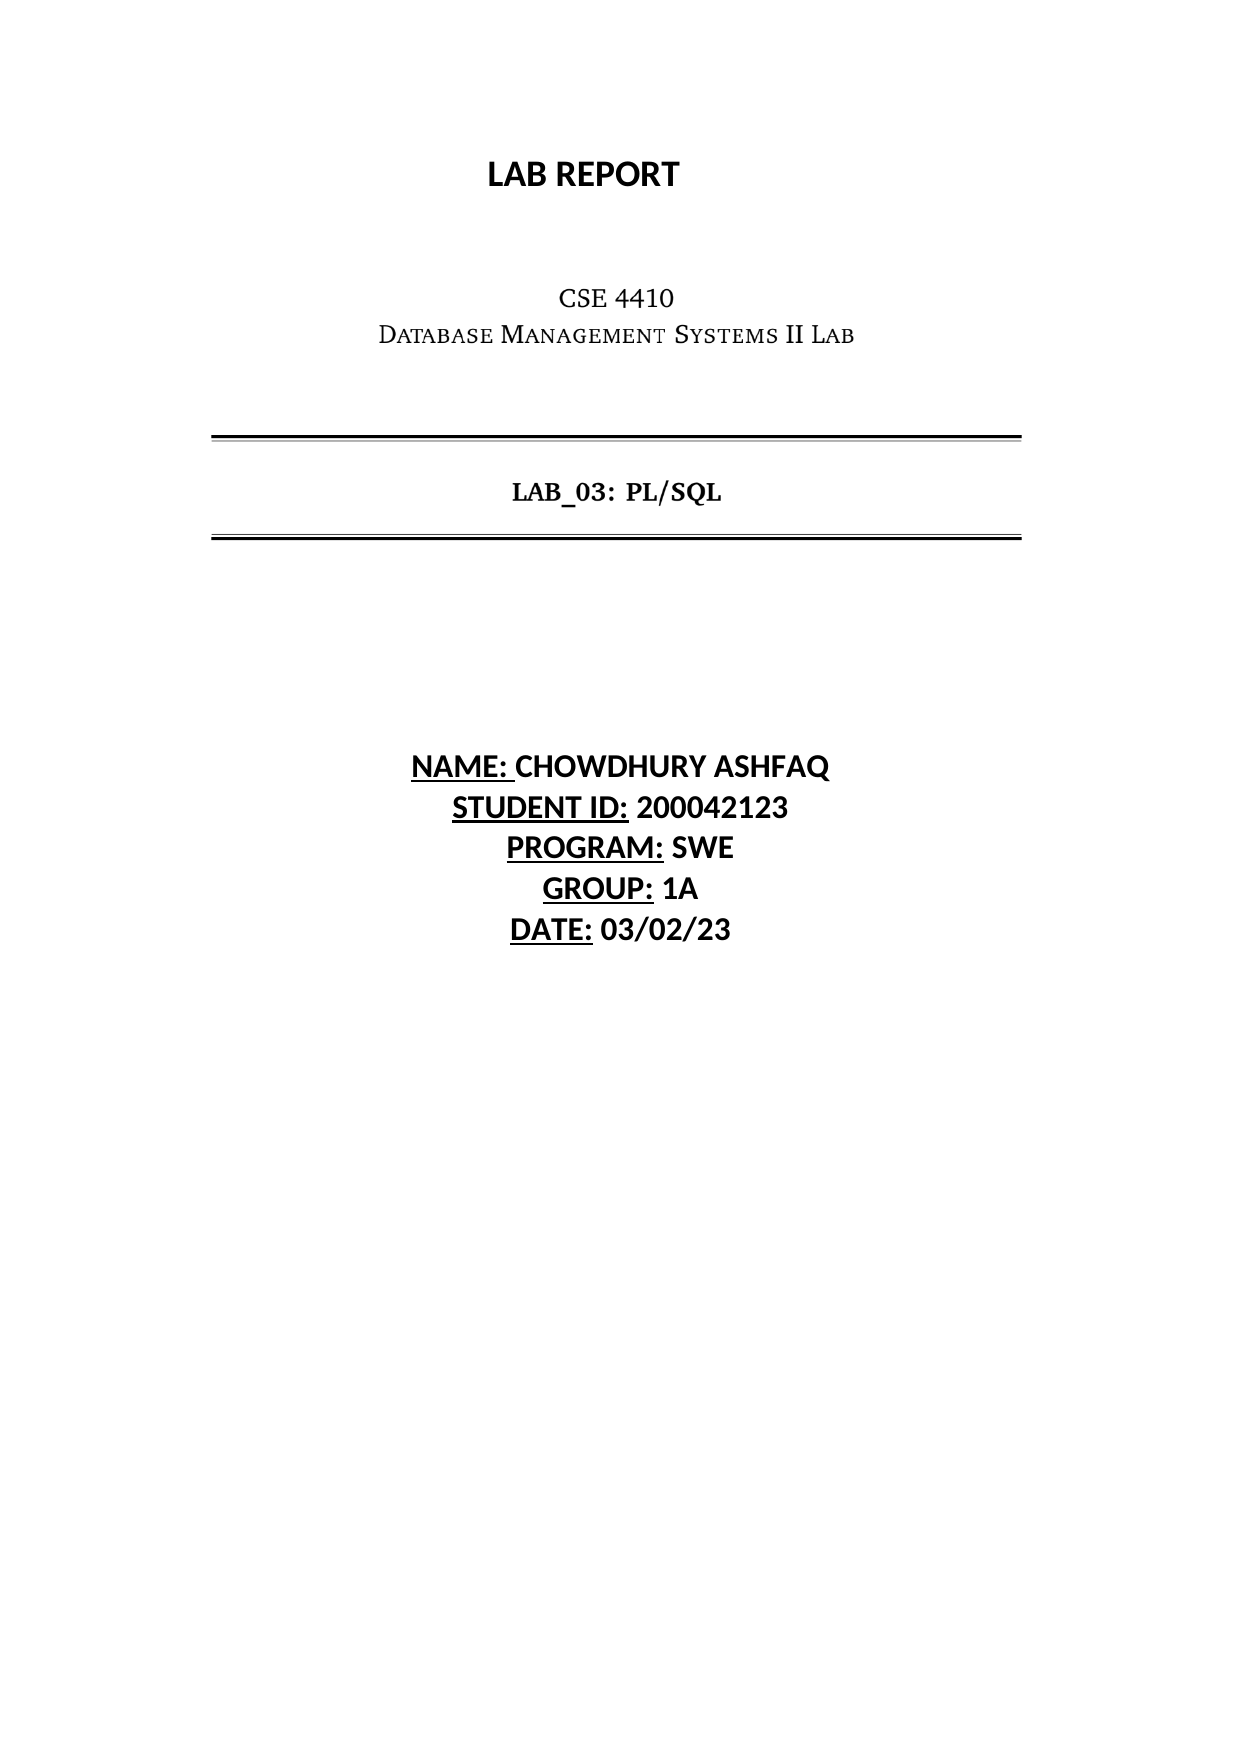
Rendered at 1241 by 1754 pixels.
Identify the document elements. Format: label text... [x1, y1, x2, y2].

text GROUP: 1A [187, 867, 1053, 908]
picture [187, 221, 1053, 638]
text LAB REPORT [187, 150, 1053, 196]
text DATE: 03/02/23 [187, 908, 1053, 948]
text NAME: CHOWDHURY ASHFAQ [187, 745, 1053, 786]
text STUDENT ID: 200042123 [187, 786, 1053, 826]
text PROGRAM: SWE [187, 826, 1053, 867]
